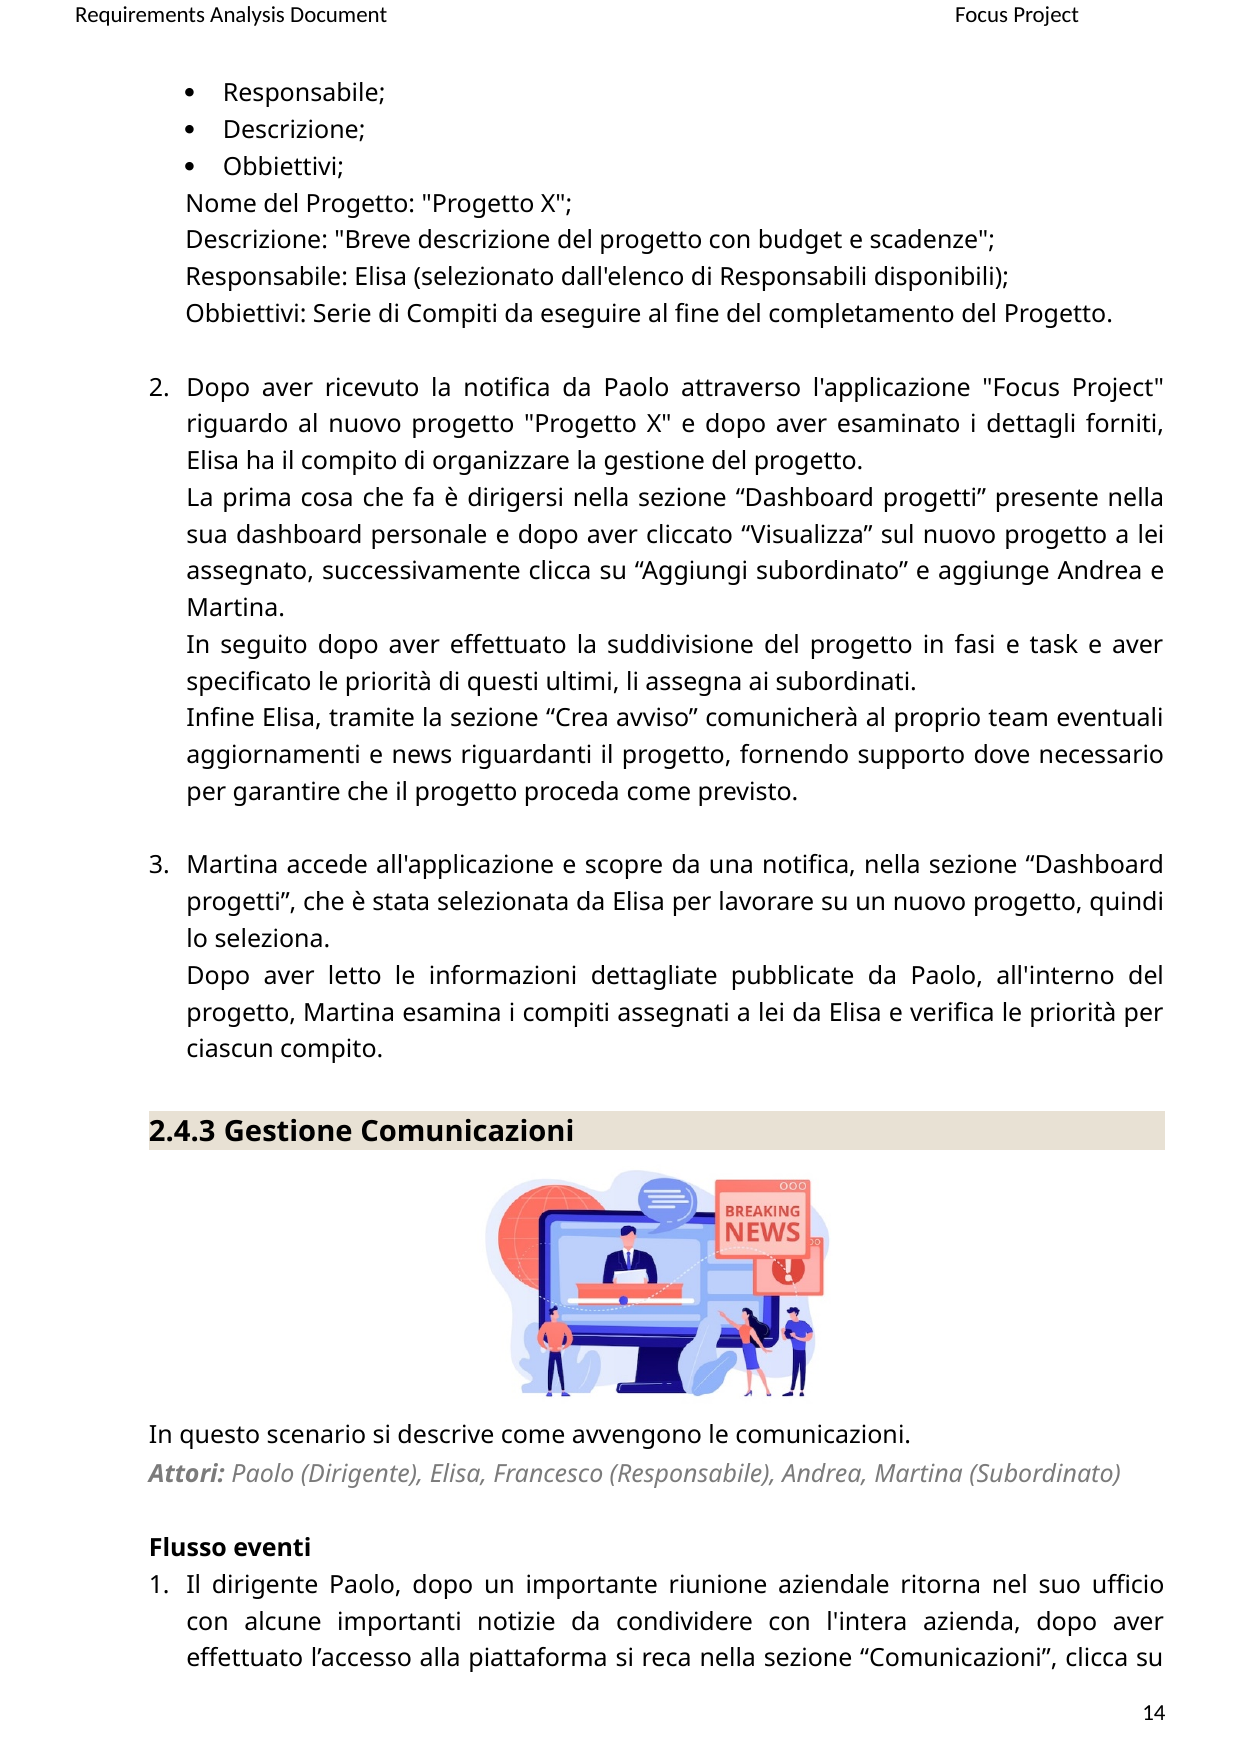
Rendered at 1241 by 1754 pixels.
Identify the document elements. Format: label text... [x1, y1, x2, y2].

list Martina accede all'applicazione e scopre da una notifica, nella sezione “Dashboard progetti”, che è stata selezionata da Elisa per lavorare su un nuovo progetto, quindi lo seleziona. [149, 847, 1165, 955]
list Gestione Comunicazioni [149, 1111, 1165, 1150]
text In seguito dopo aver effettuato la suddivisione del progetto in fasi e task e aver specificato le priorità di questi ultimi, li assegna ai subordinati. [186, 627, 1165, 697]
list Responsabile; [185, 75, 1165, 109]
text Obbiettivi: Serie di Compiti da eseguire al fine del completamento del Progetto. [111, 296, 1165, 330]
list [148, 1566, 1165, 1674]
text Descrizione: "Breve descrizione del progetto con budget e scadenze"; [111, 222, 1165, 256]
list Obbiettivi; [185, 148, 1165, 183]
text La prima cosa che fa è dirigersi nella sezione “Dashboard progetti” presente nella sua dashboard personale e dopo aver cliccato “Visualizza” sul nuovo progetto a lei assegnato, successivamente clicca su “Aggiungi subordinato” e aggiunge Andrea e Martina. [186, 479, 1165, 624]
picture [462, 1153, 852, 1413]
list Infine Elisa, tramite la sezione “Crea avviso” comunicherà al proprio team eventuali aggiornamenti e news riguardanti il progetto, fornendo supporto dove necessario per garantire che il progetto proceda come previsto. [186, 700, 1165, 808]
text In questo scenario si descrive come avvengono le comunicazioni. [75, 1417, 1165, 1451]
text Flusso eventi [149, 1530, 1165, 1564]
text Responsabile: Elisa (selezionato dall'elenco di Responsabili disponibili); [111, 259, 1165, 293]
text Attori: Paolo (Dirigente), Elisa, Francesco (Responsabile), Andrea, Martina (Subordinato) [149, 1456, 1165, 1490]
text Nome del Progetto: "Progetto X"; [185, 185, 1165, 219]
list Dopo aver letto le informazioni dettagliate pubblicate da Paolo, all'interno del progetto, Martina esamina i compiti assegnati a lei da Elisa e verifica le priorità per ciascun compito. [186, 957, 1165, 1065]
list Dopo aver ricevuto la notifica da Paolo attraverso l'applicazione "Focus Project" riguardo al nuovo progetto "Progetto X" e dopo aver esaminato i dettagli forniti, Elisa ha il compito di organizzare la gestione del progetto. [149, 369, 1165, 477]
list Descrizione; [185, 112, 1165, 146]
